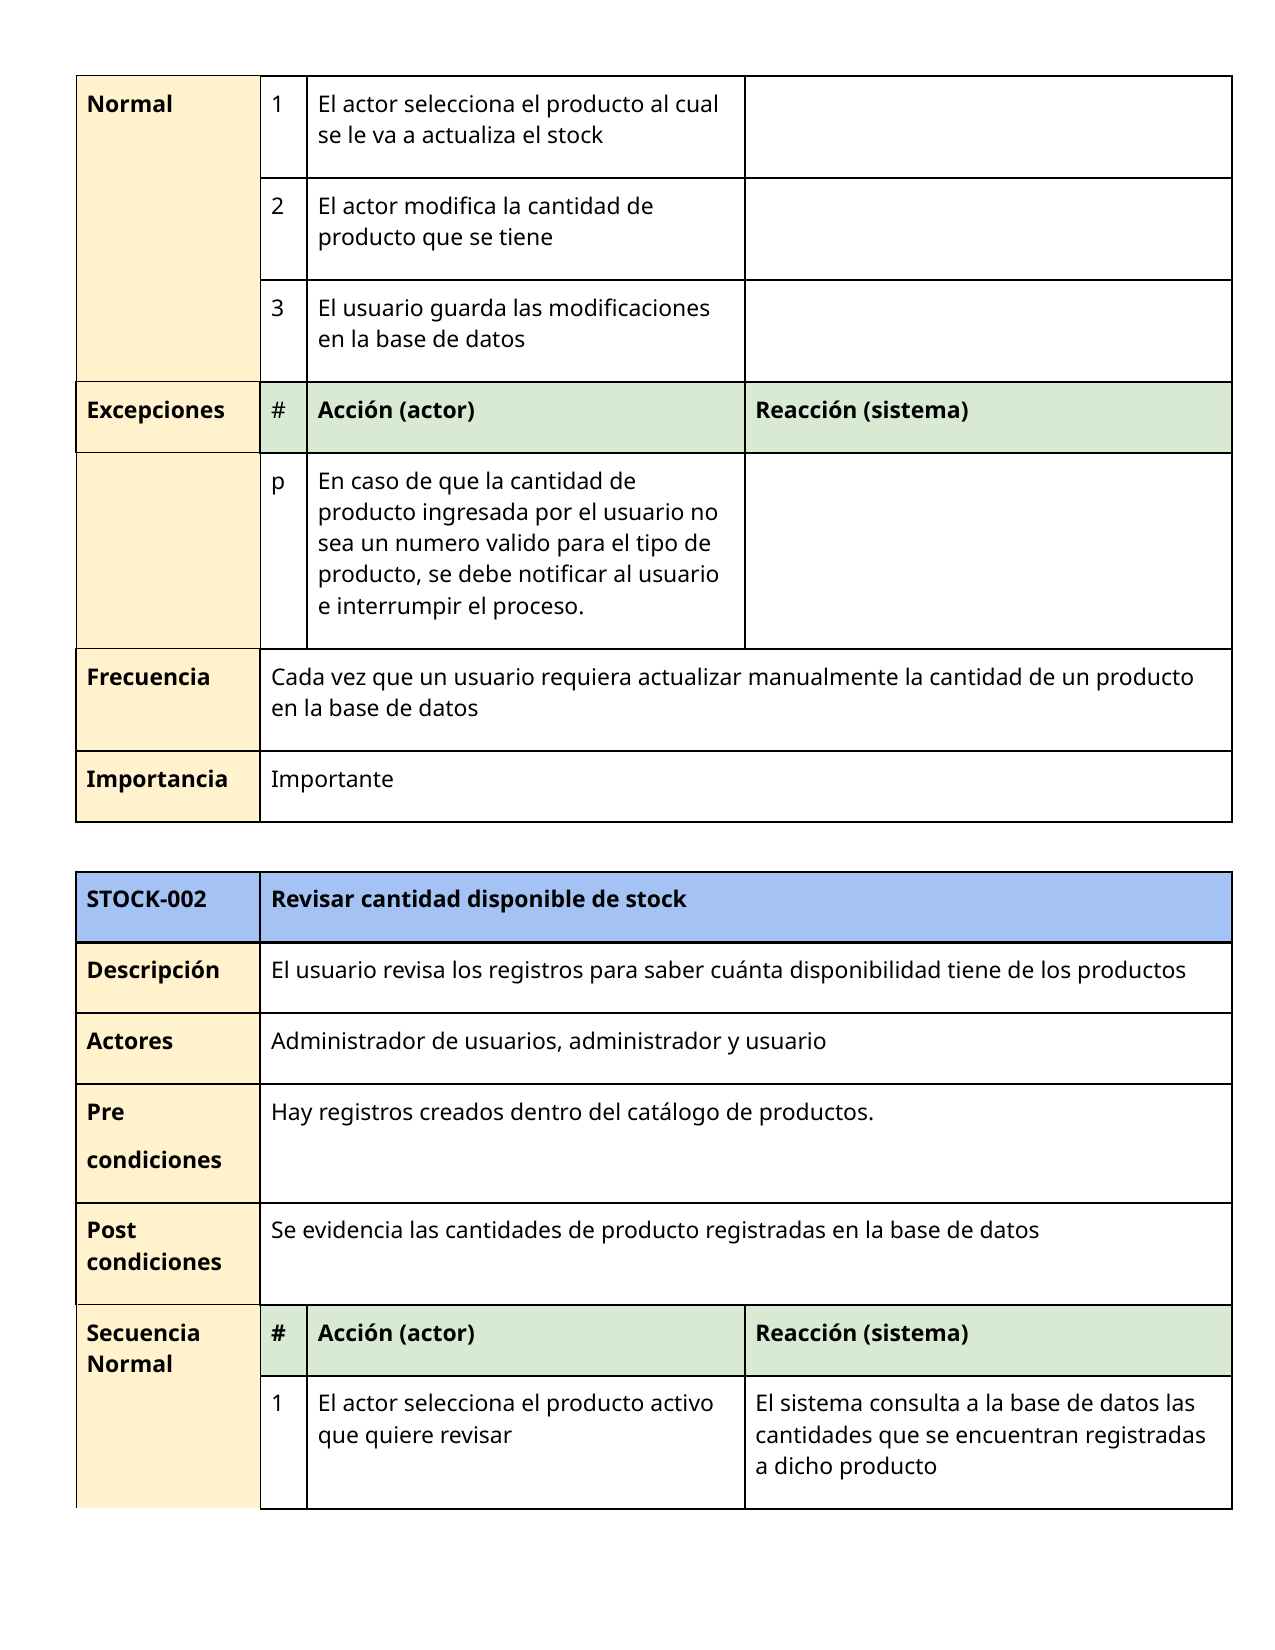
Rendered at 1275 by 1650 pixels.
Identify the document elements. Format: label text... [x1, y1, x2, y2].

table_cell [746, 77, 1231, 177]
table_header Revisar cantidad disponible de stock [261, 873, 1231, 941]
table_cell En caso de que la cantidad de producto ingresada por el usuario no sea un numero valido para el tipo de producto, se debe notificar al usuario e interrumpir el proceso. [308, 454, 744, 648]
table_cell Cada vez que un usuario requiera actualizar manualmente la cantidad de un producto en la base de datos [261, 650, 1231, 750]
table_cell El actor modifica la cantidad de producto que se tiene [308, 179, 744, 279]
table_cell El sistema consulta a la base de datos las cantidades que se encuentran registradas a dicho producto [746, 1377, 1231, 1508]
table_cell Descripción [77, 944, 259, 1012]
table_cell 1 [261, 77, 306, 177]
table_cell Reacción (sistema) [746, 1306, 1231, 1375]
table_cell [746, 281, 1231, 381]
table_cell Post condiciones [77, 1204, 259, 1304]
table_cell Administrador de usuarios, administrador y usuario [261, 1014, 1231, 1083]
table_cell Actores [77, 1014, 259, 1083]
table_cell Acción (actor) [308, 383, 744, 452]
table_cell Importancia [77, 752, 259, 821]
table_cell Secuencia Normal [77, 1305, 260, 1508]
table_cell [746, 179, 1231, 279]
table_cell 1 [261, 1377, 306, 1508]
table_cell El actor selecciona el producto activo que quiere revisar [308, 1377, 744, 1508]
table_cell Secuencia Normal [77, 76, 260, 381]
table_cell # [261, 1306, 306, 1375]
table_cell El usuario revisa los registros para saber cuánta disponibilidad tiene de los productos [261, 944, 1231, 1012]
table_cell El actor selecciona el producto al cual se le va a actualiza el stock [308, 77, 744, 177]
table_cell Reacción (sistema) [746, 383, 1231, 452]
table_cell 2 [261, 179, 306, 279]
table_cell # [261, 383, 306, 452]
table_cell Excepciones [77, 382, 259, 452]
table_cell Se evidencia las cantidades de producto registradas en la base de datos [261, 1204, 1231, 1304]
table_cell 3 [261, 281, 306, 381]
table_cell Pre condiciones [77, 1085, 259, 1202]
table_cell p [261, 454, 306, 648]
table_cell [77, 453, 260, 648]
table_cell Importante [261, 752, 1231, 821]
table_cell El usuario guarda las modificaciones en la base de datos [308, 281, 744, 381]
table_cell Acción (actor) [308, 1306, 744, 1375]
table_cell Hay registros creados dentro del catálogo de productos. [261, 1085, 1231, 1202]
table_header STOCK-002 [77, 873, 259, 941]
table_cell [746, 454, 1231, 648]
table_cell Frecuencia [77, 649, 259, 750]
